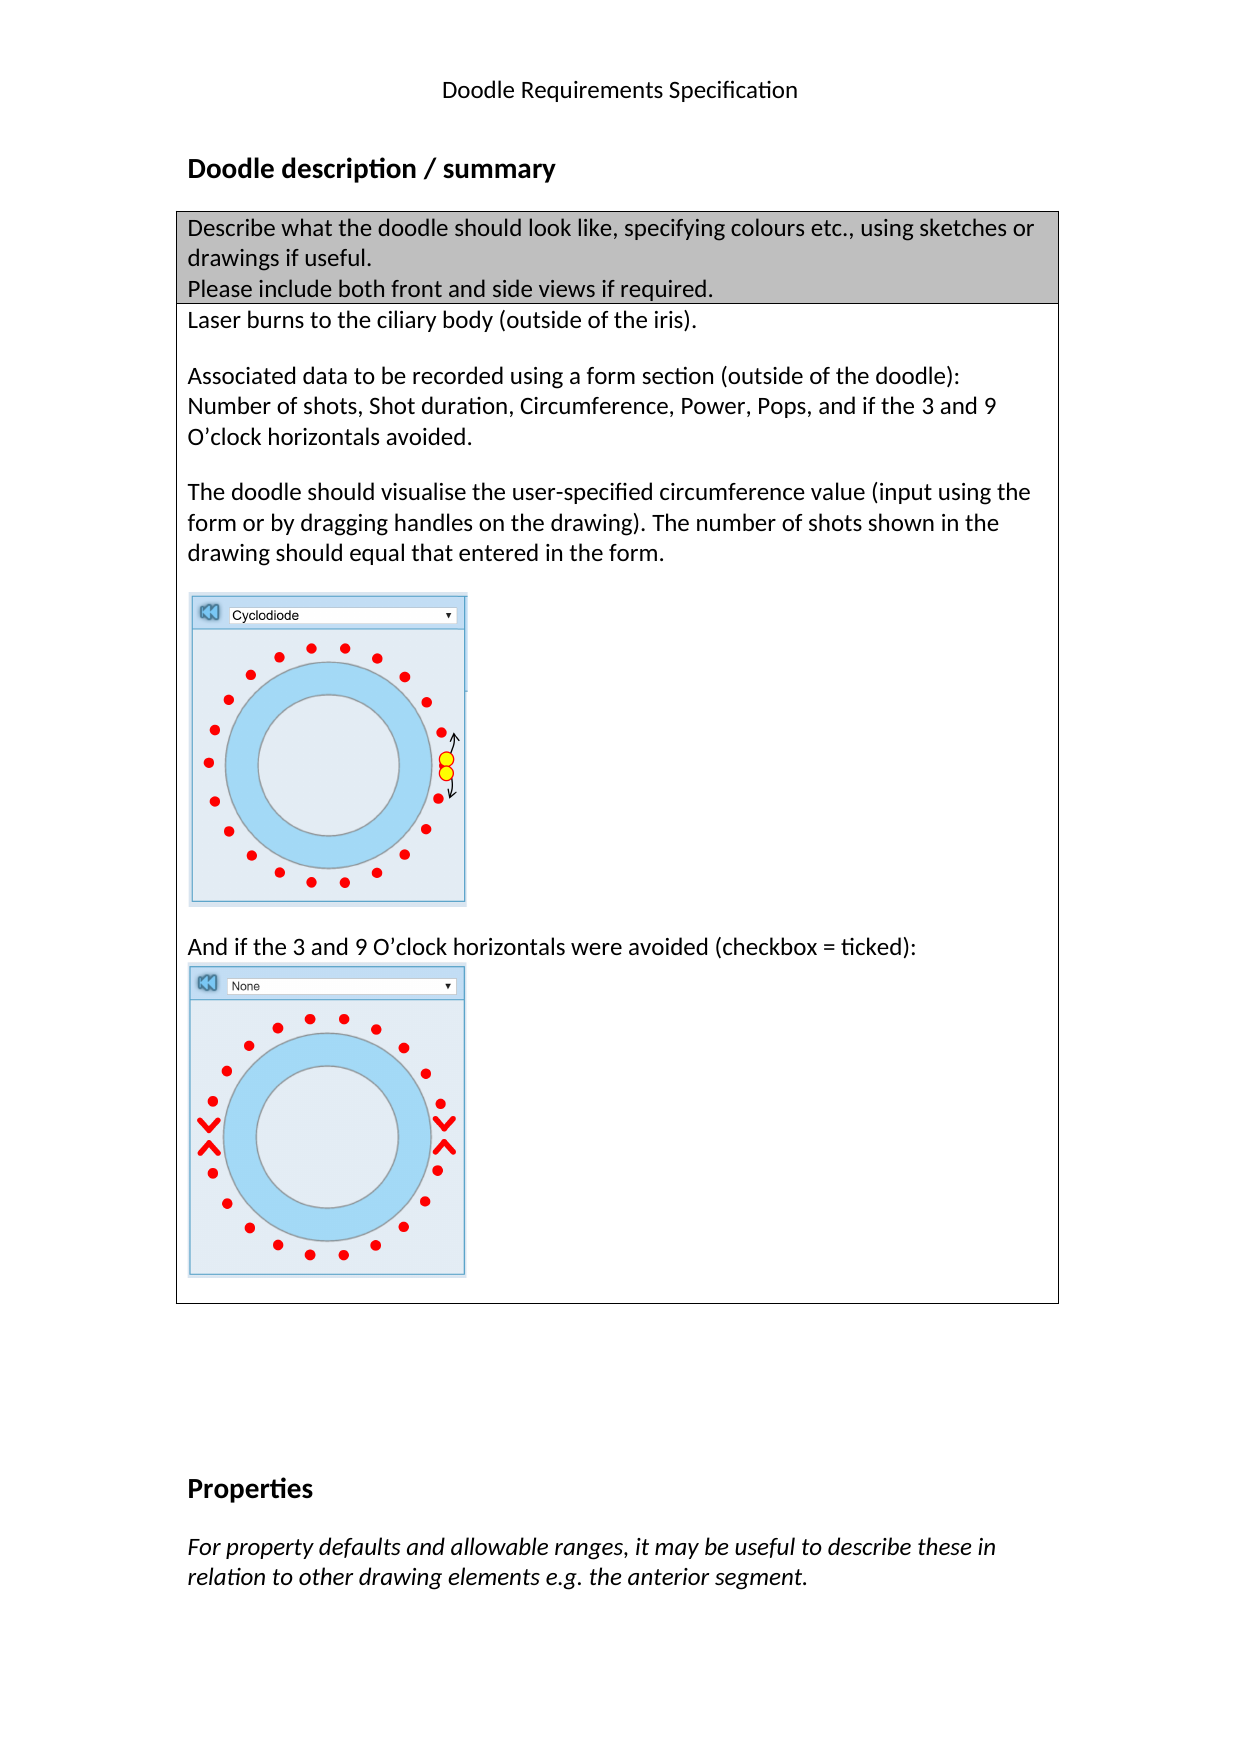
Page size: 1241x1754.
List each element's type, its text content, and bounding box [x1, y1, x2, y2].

picture [187, 592, 468, 907]
subtitle Doodle description / summary [187, 150, 1053, 186]
table_header Describe what the doodle should look like, specifying colours etc., using sketches or drawings if useful. Please include both front and side views if required. [177, 212, 1058, 303]
subtitle Properties [187, 1470, 1053, 1506]
table_cell Laser burns to the ciliary body (outside of the iris). Associated data to be recorded using a form section (outside of the doodle): Number of shots, Shot duration, Circumference, Power, Pops, and if the 3 and 9 O’clock horizontals avoided. The doodle should visualise the user-specified circumference value (input using the form or by dragging handles on the drawing). The number of shots shown in the drawing should equal that entered in the form. And if the 3 and 9 O’clock horizontals were avoided (checkbox = ticked): [177, 304, 1058, 1303]
picture [187, 961, 469, 1278]
text For property defaults and allowable ranges, it may be useful to describe these in relation to other drawing elements e.g. the anterior segment. [187, 1531, 1053, 1592]
